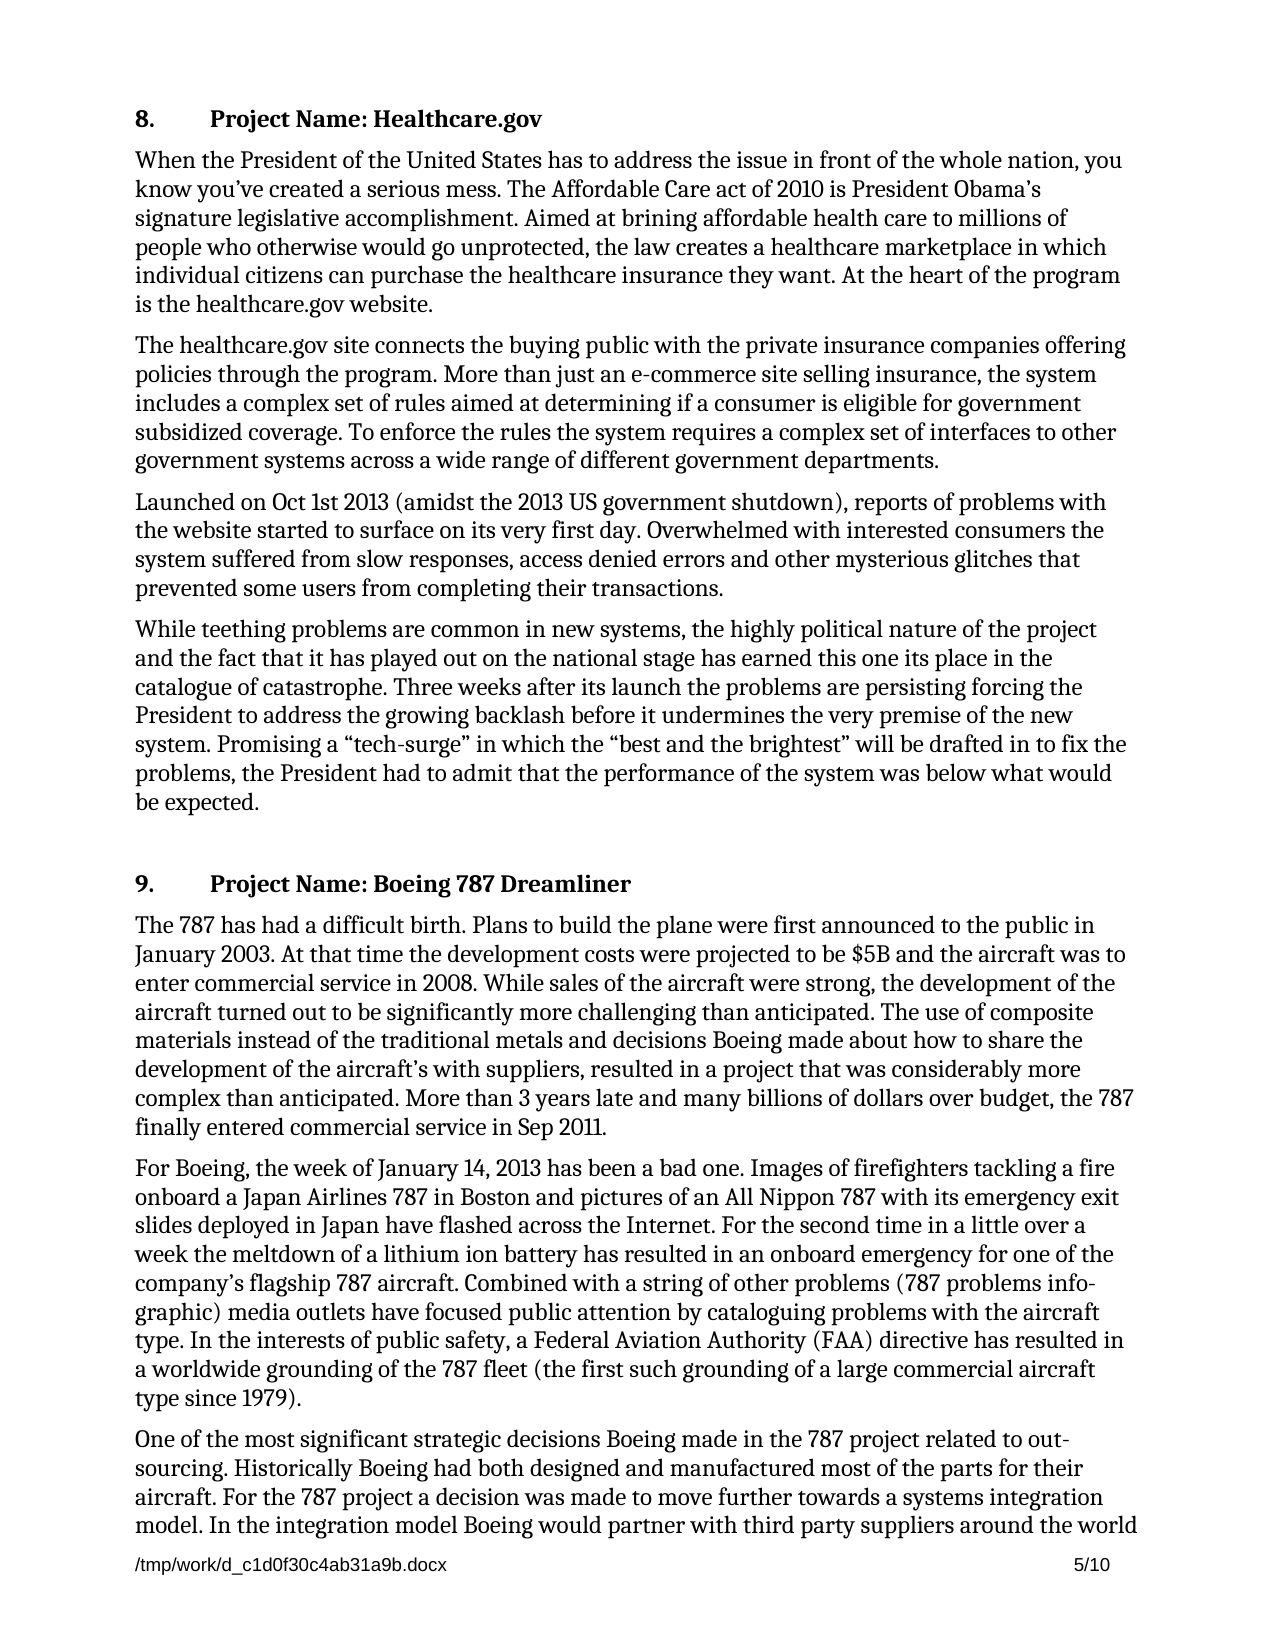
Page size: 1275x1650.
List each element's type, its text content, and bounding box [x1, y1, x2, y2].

text The 787 has had a difficult birth. Plans to build the plane were first announced to the public in January 2003. At that time the development costs were projected to be $5B and the aircraft was to enter commercial service in 2008. While sales of the aircraft were strong, the development of the aircraft turned out to be significantly more challenging than anticipated. The use of composite materials instead of the traditional metals and decisions Boeing made about how to share the development of the aircraft’s with suppliers, resulted in a project that was considerably more complex than anticipated. More than 3 years late and many billions of dollars over budget, the 787 finally entered commercial service in Sep 2011. [135, 911, 1140, 1141]
text The healthcare.gov site connects the buying public with the private insurance companies offering policies through the program. More than just an e-commerce site selling insurance, the system includes a complex set of rules aimed at determining if a consumer is eligible for government subsidized coverage. To enforce the rules the system requires a complex set of interfaces to other government systems across a wide range of different government departments. [135, 331, 1140, 475]
text While teething problems are common in new systems, the highly political nature of the project and the fact that it has played out on the national stage has earned this one its place in the catalogue of catastrophe. Three weeks after its launch the problems are persisting forcing the President to address the growing backlash before it undermines the very premise of the new system. Promising a “tech-surge” in which the “best and the brightest” will be drafted in to fix the problems, the President had to admit that the performance of the system was below what would be expected. [135, 615, 1140, 816]
text For Boeing, the week of January 14, 2013 has been a bad one. Images of firefighters tackling a fire onboard a Japan Airlines 787 in Boston and pictures of an All Nippon 787 with its emergency exit slides deployed in Japan have flashed across the Internet. For the second time in a little over a week the meltdown of a lithium ion battery has resulted in an onboard emergency for one of the company’s flagship 787 aircraft. Combined with a string of other problems (787 problems info-graphic) media outlets have focused public attention by cataloguing problems with the aircraft type. In the interests of public safety, a Federal Aviation Authority (FAA) directive has resulted in a worldwide grounding of the 787 fleet (the first such grounding of a large commercial aircraft type since 1979). [135, 1154, 1140, 1412]
text Launched on Oct 1st 2013 (amidst the 2013 US government shutdown), reports of problems with the website started to surface on its very first day. Overwhelmed with interested consumers the system suffered from slow responses, access denied errors and other mysterious glitches that prevented some users from completing their transactions. [135, 487, 1140, 602]
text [135, 1425, 1140, 1511]
text When the President of the United States has to address the issue in front of the whole nation, you know you’ve created a serious mess. The Affordable Care act of 2010 is President Obama’s signature legislative accomplishment. Aimed at brining affordable health care to millions of people who otherwise would go unprotected, the law creates a healthcare marketplace in which individual citizens can purchase the healthcare insurance they want. At the heart of the program is the healthcare.gov website. [135, 146, 1140, 319]
list Project Name: Boeing 787 Dreamliner [135, 870, 1140, 899]
list Project Name: Healthcare.gov [135, 105, 1140, 134]
